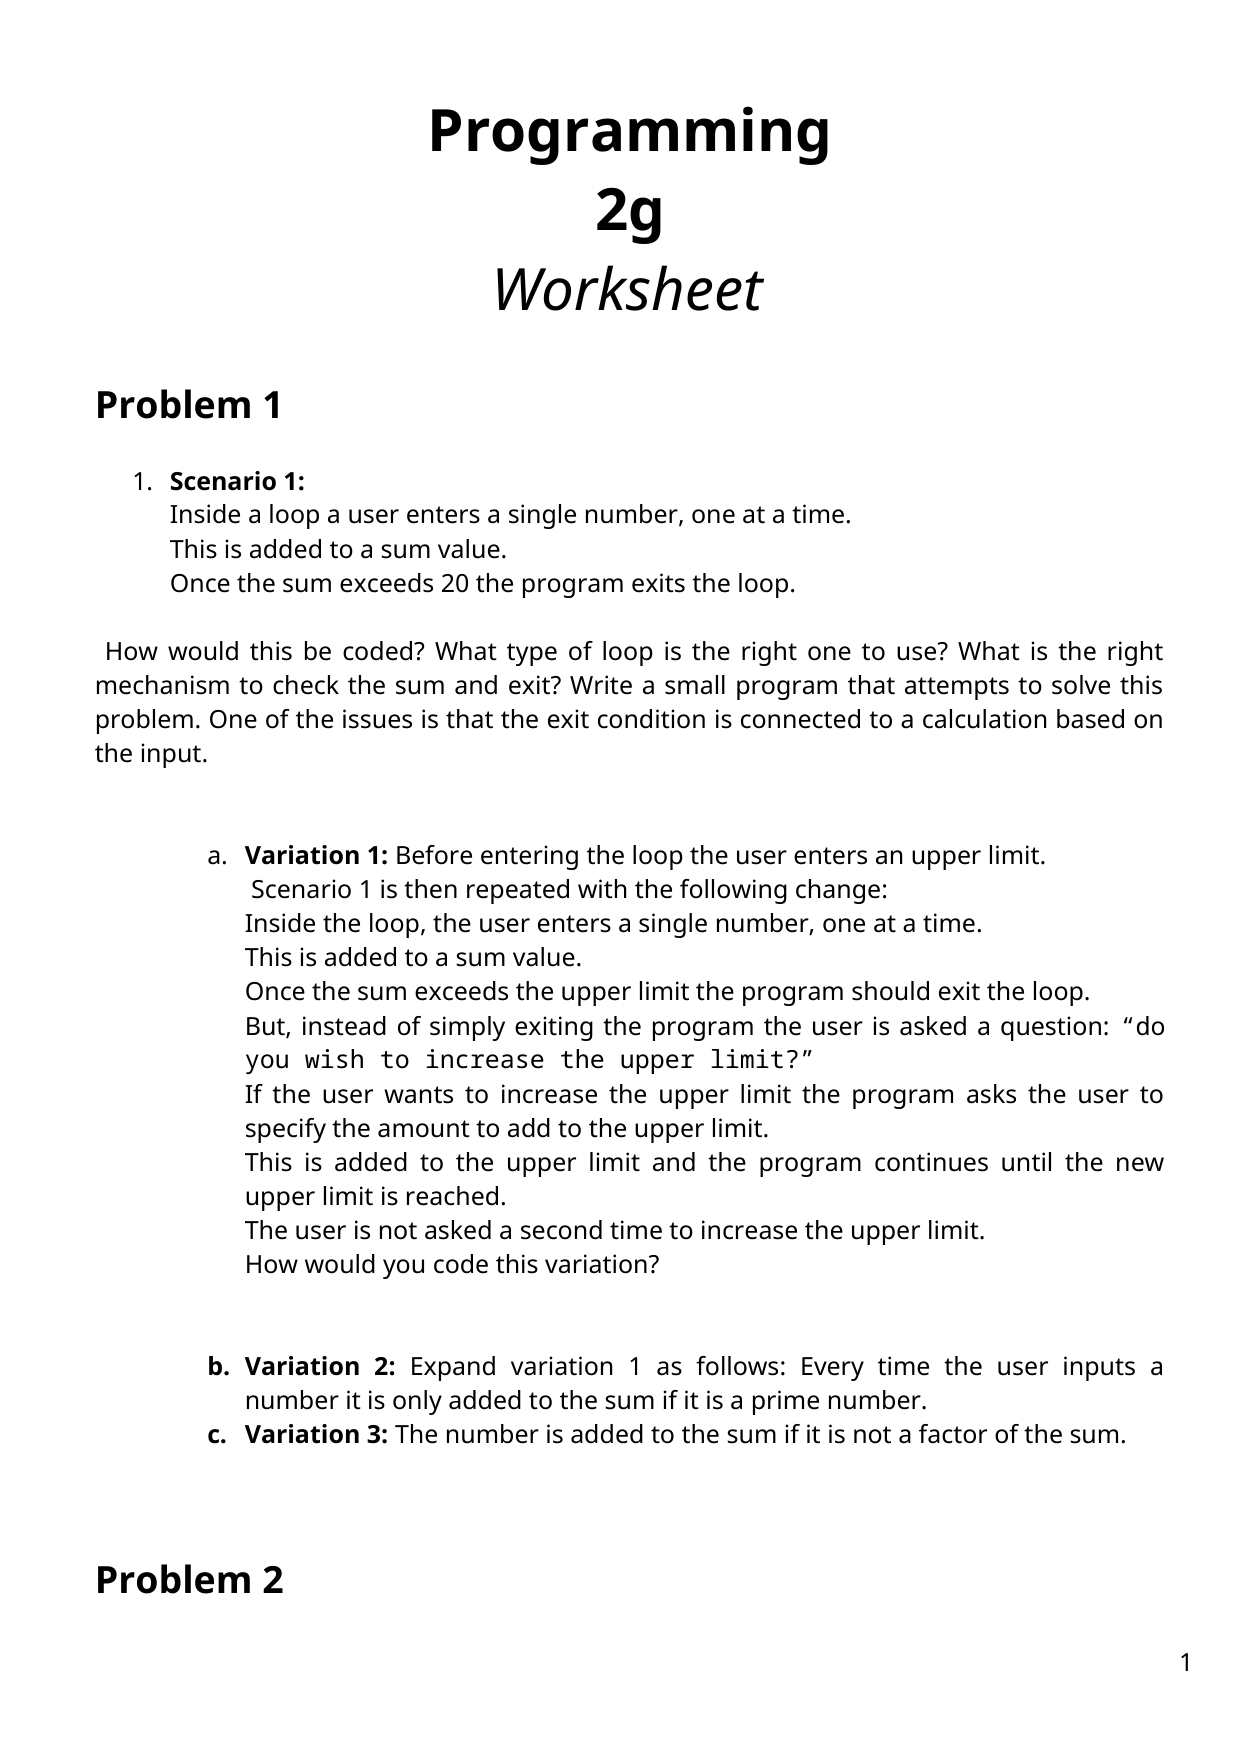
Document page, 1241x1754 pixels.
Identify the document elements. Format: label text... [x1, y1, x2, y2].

text Worksheet [94, 247, 1165, 327]
text Inside the loop, the user enters a single number, one at a time. [244, 906, 1165, 940]
text The user is not asked a second time to increase the upper limit. [244, 1212, 1165, 1247]
text Programming [94, 88, 1165, 168]
text But, instead of simply exiting the program the user is asked a question: “do you wish to increase the upper limit?” [244, 1008, 1165, 1076]
text Scenario 1 is then repeated with the following change: [244, 872, 1165, 906]
text Once the sum exceeds 20 the program exits the loop. [169, 565, 1165, 599]
text Problem 2 [94, 1553, 1165, 1604]
list Variation 1: Before entering the loop the user enters an upper limit. [207, 838, 1165, 872]
text How would you code this variation? [244, 1247, 1165, 1281]
text Once the sum exceeds the upper limit the program should exit the loop. [244, 974, 1165, 1008]
text Inside a loop a user enters a single number, one at a time. [169, 497, 1165, 531]
text Problem 1 [94, 378, 1165, 429]
list Variation 3: The number is added to the sum if it is not a factor of the sum. [207, 1417, 1165, 1451]
text If the user wants to increase the upper limit the program asks the user to specify the amount to add to the upper limit. [244, 1076, 1165, 1144]
text How would this be coded? What type of loop is the right one to use? What is the right mechanism to check the sum and exit? Write a small program that attempts to solve this problem. One of the issues is that the exit condition is connected to a calculation based on the input. [94, 633, 1165, 770]
text This is added to a sum value. [244, 940, 1165, 974]
list Scenario 1: [132, 463, 1165, 497]
text 2g [94, 168, 1165, 247]
list Variation 2: Expand variation 1 as follows: Every time the user inputs a number it is only added to the sum if it is a prime number. [207, 1349, 1165, 1417]
text This is added to the upper limit and the program continues until the new upper limit is reached. [244, 1144, 1165, 1212]
text This is added to a sum value. [169, 531, 1165, 565]
